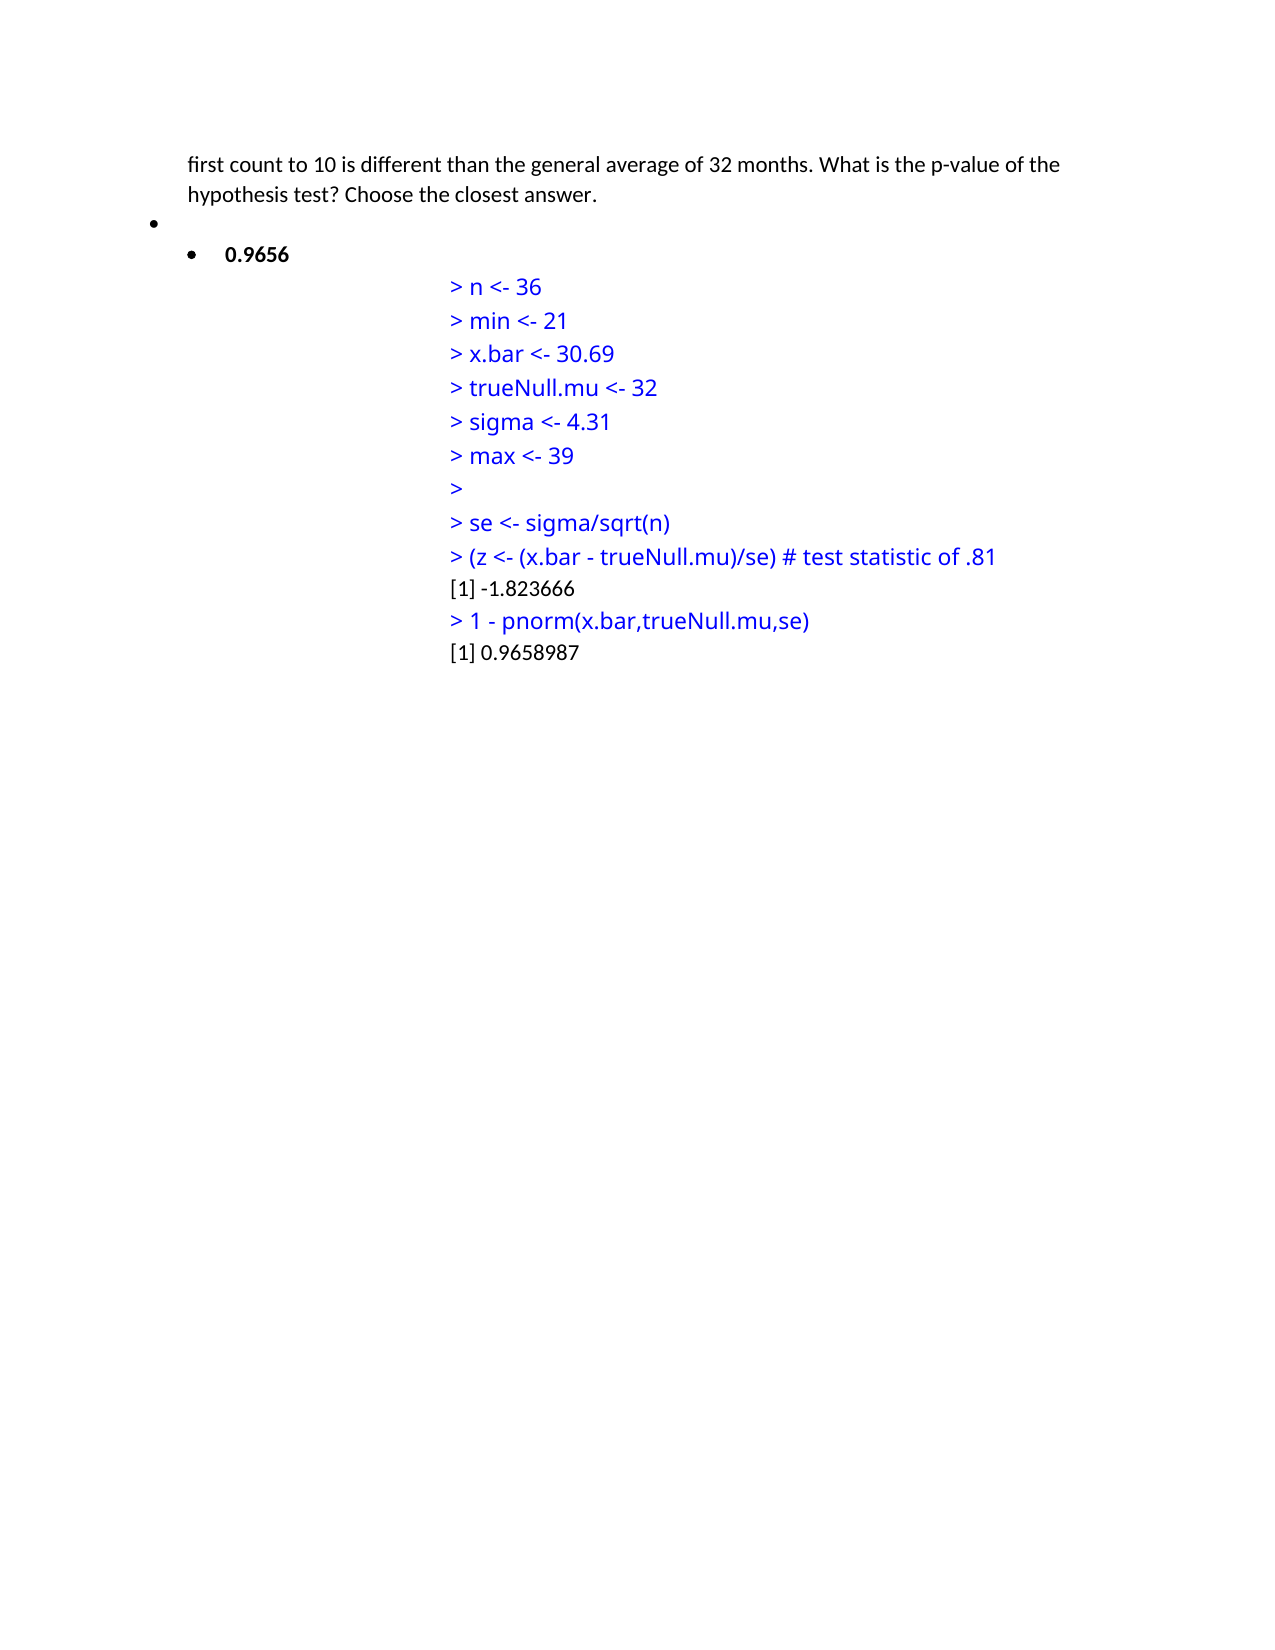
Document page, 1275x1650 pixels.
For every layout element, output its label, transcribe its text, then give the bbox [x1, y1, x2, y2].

list > max <- 39 [450, 439, 1125, 471]
list > (z <- (x.bar - trueNull.mu)/se) # test statistic of .81 [450, 541, 1125, 572]
list > sigma <- 4.31 [450, 406, 1125, 437]
list > n <- 36 [450, 271, 1125, 302]
list > min <- 21 [450, 304, 1125, 336]
list > 1 - pnorm(x.bar,trueNull.mu,se) [450, 605, 1125, 636]
list > se <- sigma/sqrt(n) [450, 507, 1125, 538]
list [1] -1.823666 [450, 574, 1125, 603]
list > x.bar <- 30.69 [450, 338, 1125, 369]
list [150, 150, 1125, 208]
list > trueNull.mu <- 32 [450, 372, 1125, 403]
list [1] 0.9658987 [450, 638, 1125, 667]
list > [450, 473, 1125, 504]
list 0.9656 [187, 241, 1125, 269]
